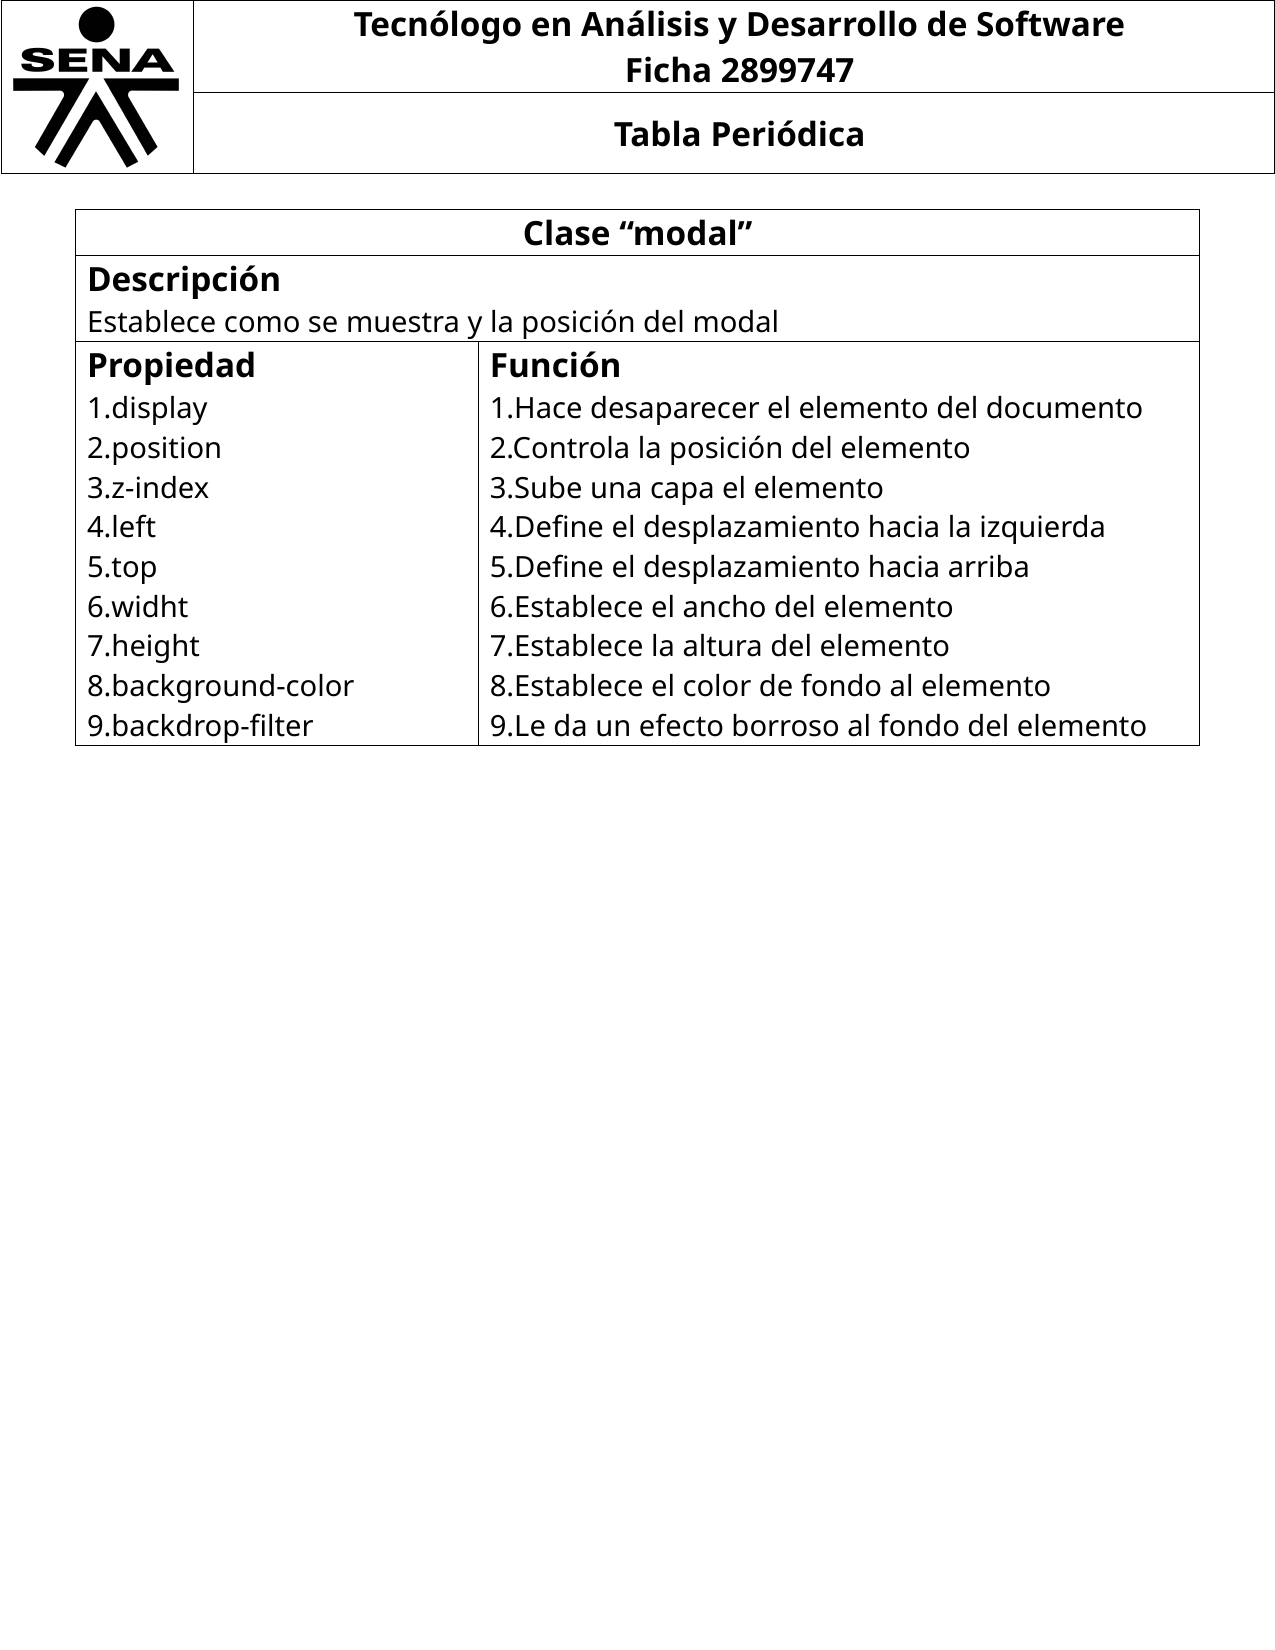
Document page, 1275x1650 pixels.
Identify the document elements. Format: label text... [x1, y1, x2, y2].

table_cell Función 1.Hace desaparecer el elemento del documento 2.Controla la posición del elemento 3.Sube una capa el elemento 4.Define el desplazamiento hacia la izquierda 5.Define el desplazamiento hacia arriba 6.Establece el ancho del elemento 7.Establece la altura del elemento 8.Establece el color de fondo al elemento 9.Le da un efecto borroso al fondo del elemento [479, 342, 1199, 745]
table_cell Descripción Establece como se muestra y la posición del modal [76, 256, 1199, 341]
table_header Clase “modal” [76, 210, 1199, 255]
table_cell Propiedad 1.display 2.position 3.z-index 4.left 5.top 6.widht 7.height 8.background-color 9.backdrop-filter [76, 342, 478, 745]
